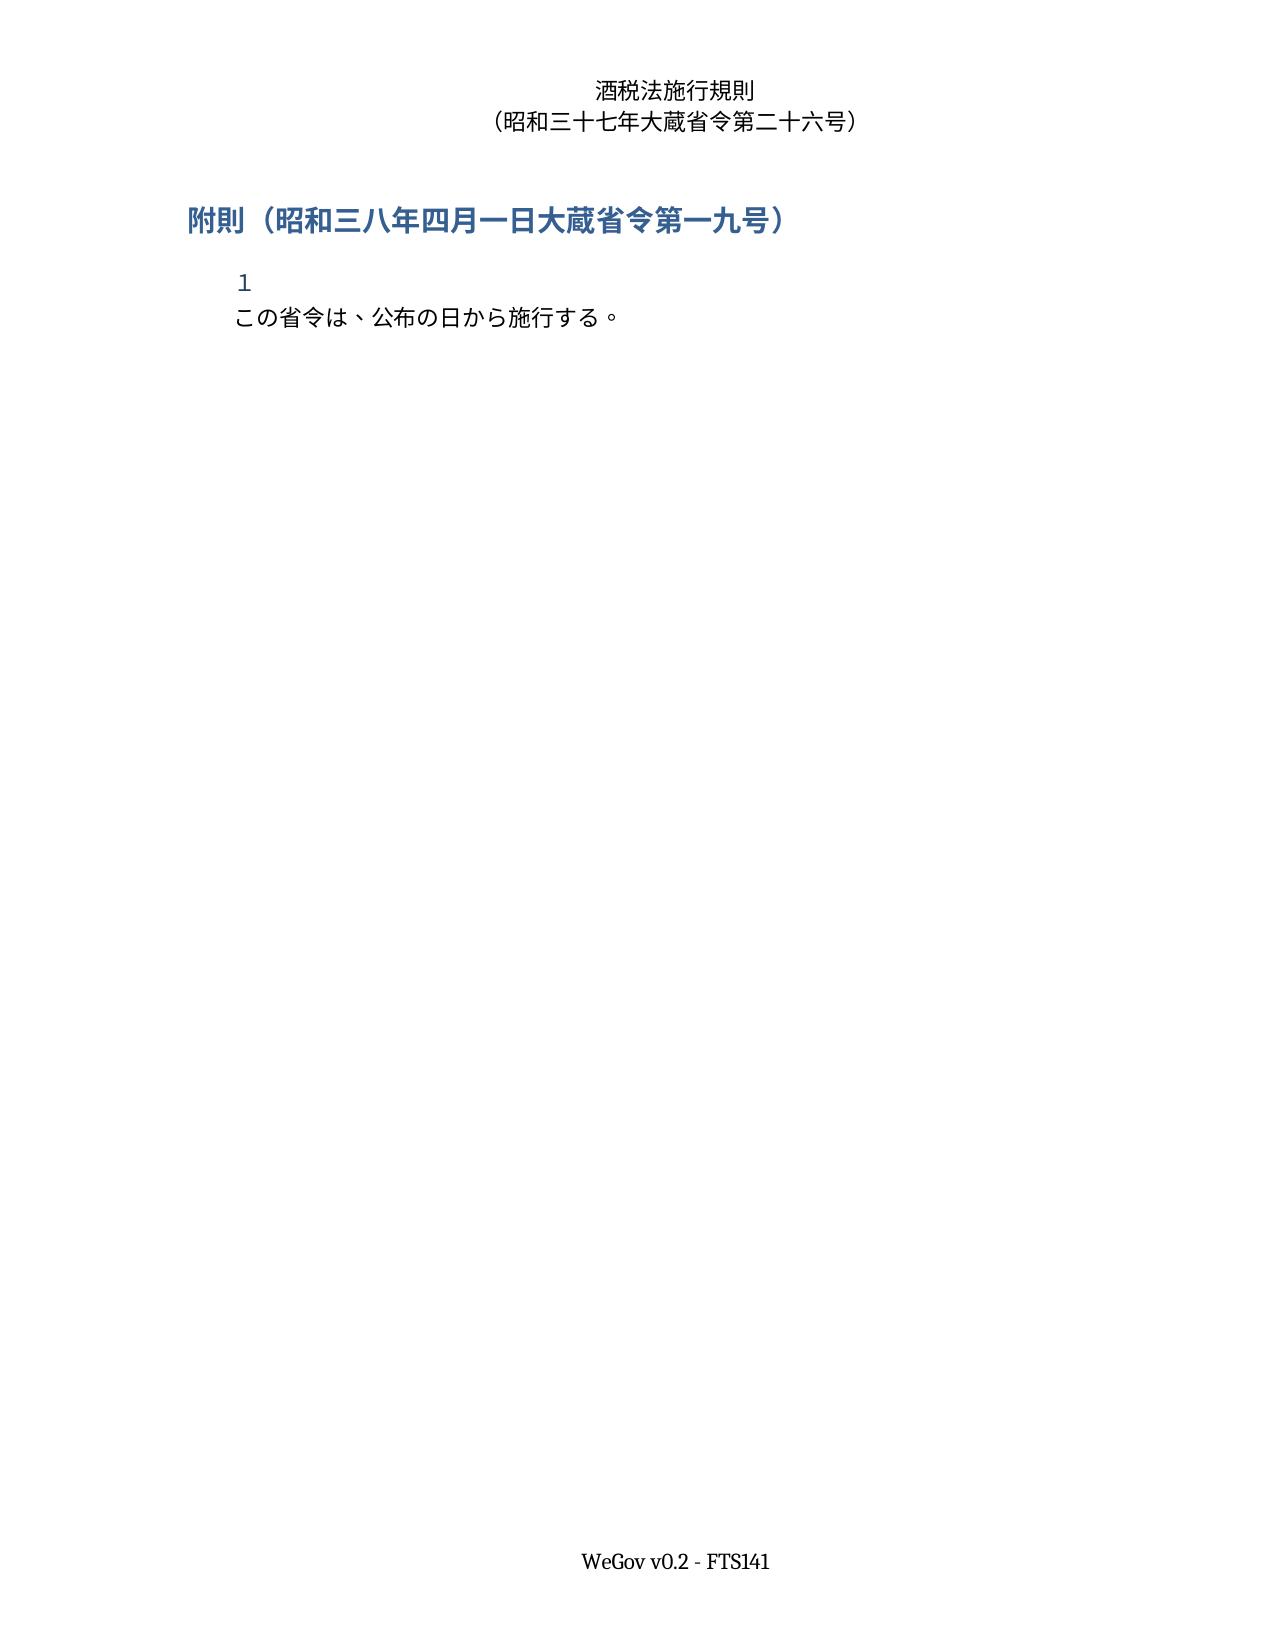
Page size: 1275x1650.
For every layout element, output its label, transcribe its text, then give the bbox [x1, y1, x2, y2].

text この省令は、公布の日から施行する。 [233, 302, 1087, 334]
subtitle 附則（昭和三八年四月一日大蔵省令第一九号） [187, 200, 1087, 240]
subtitle １ [233, 266, 1087, 298]
